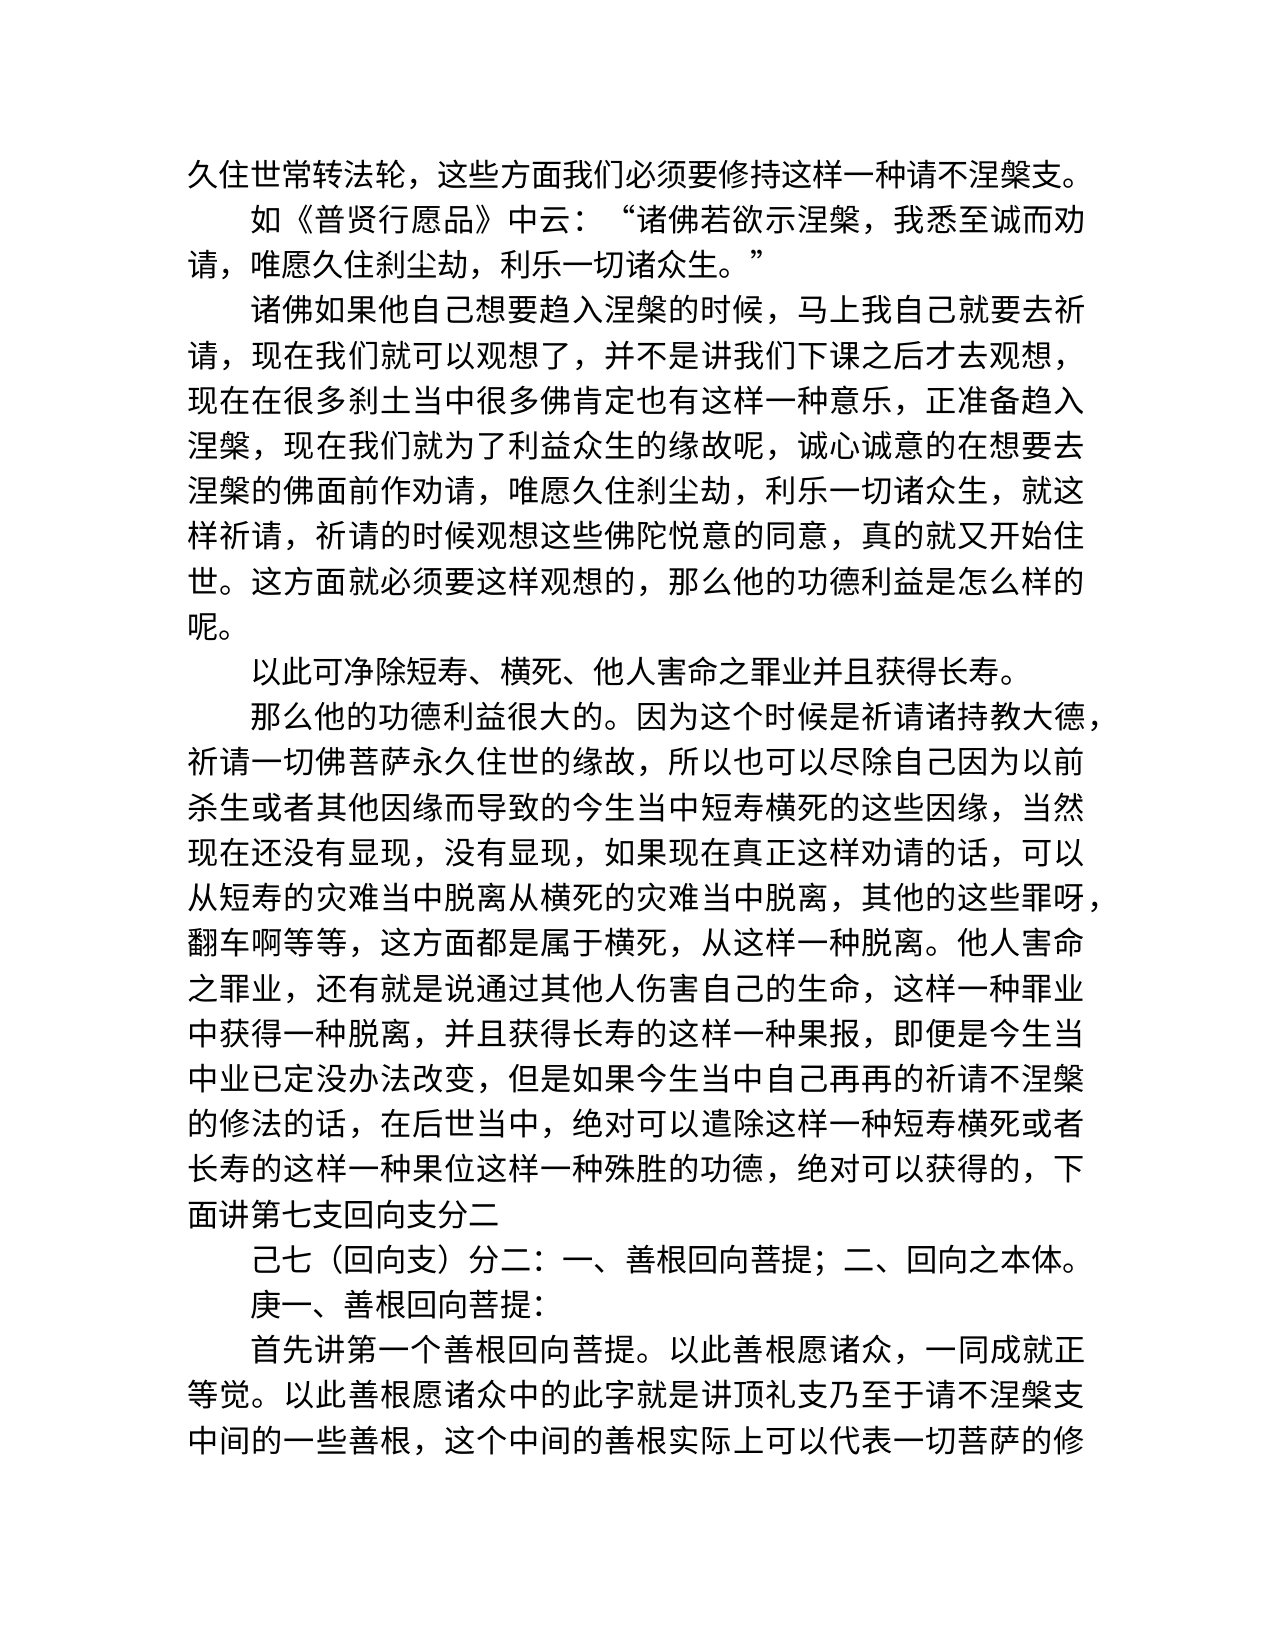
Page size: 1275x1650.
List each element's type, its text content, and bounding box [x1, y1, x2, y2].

text 己七（回向支）分二：一、善根回向菩提；二、回向之本体。 [187, 1235, 1087, 1280]
text 以此可净除短寿、横死、他人害命之罪业并且获得长寿。 [187, 647, 1087, 692]
text 诸佛如果他自己想要趋入涅槃的时候，马上我自己就要去祈请，现在我们就可以观想了，并不是讲我们下课之后才去观想，现在在很多刹土当中很多佛肯定也有这样一种意乐，正准备趋入涅槃，现在我们就为了利益众生的缘故呢，诚心诚意的在想要去涅槃的佛面前作劝请，唯愿久住刹尘劫，利乐一切诸众生，就这样祈请，祈请的时候观想这些佛陀悦意的同意，真的就又开始住世。这方面就必须要这样观想的，那么他的功德利益是怎么样的呢。 [187, 286, 1087, 647]
text 庚一、善根回向菩提： [187, 1280, 1087, 1325]
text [187, 150, 1087, 195]
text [187, 1325, 1087, 1461]
text 那么他的功德利益很大的。因为这个时候是祈请诸持教大德，祈请一切佛菩萨永久住世的缘故，所以也可以尽除自己因为以前杀生或者其他因缘而导致的今生当中短寿横死的这些因缘，当然现在还没有显现，没有显现，如果现在真正这样劝请的话，可以从短寿的灾难当中脱离从横死的灾难当中脱离，其他的这些罪呀，翻车啊等等，这方面都是属于横死，从这样一种脱离。他人害命之罪业，还有就是说通过其他人伤害自己的生命，这样一种罪业中获得一种脱离，并且获得长寿的这样一种果报，即便是今生当中业已定没办法改变，但是如果今生当中自己再再的祈请不涅槃的修法的话，在后世当中，绝对可以遣除这样一种短寿横死或者长寿的这样一种果位这样一种殊胜的功德，绝对可以获得的，下面讲第七支回向支分二 [187, 692, 1087, 1235]
text 如《普贤行愿品》中云：“诸佛若欲示涅槃，我悉至诚而劝请，唯愿久住刹尘劫，利乐一切诸众生。” [187, 195, 1087, 286]
